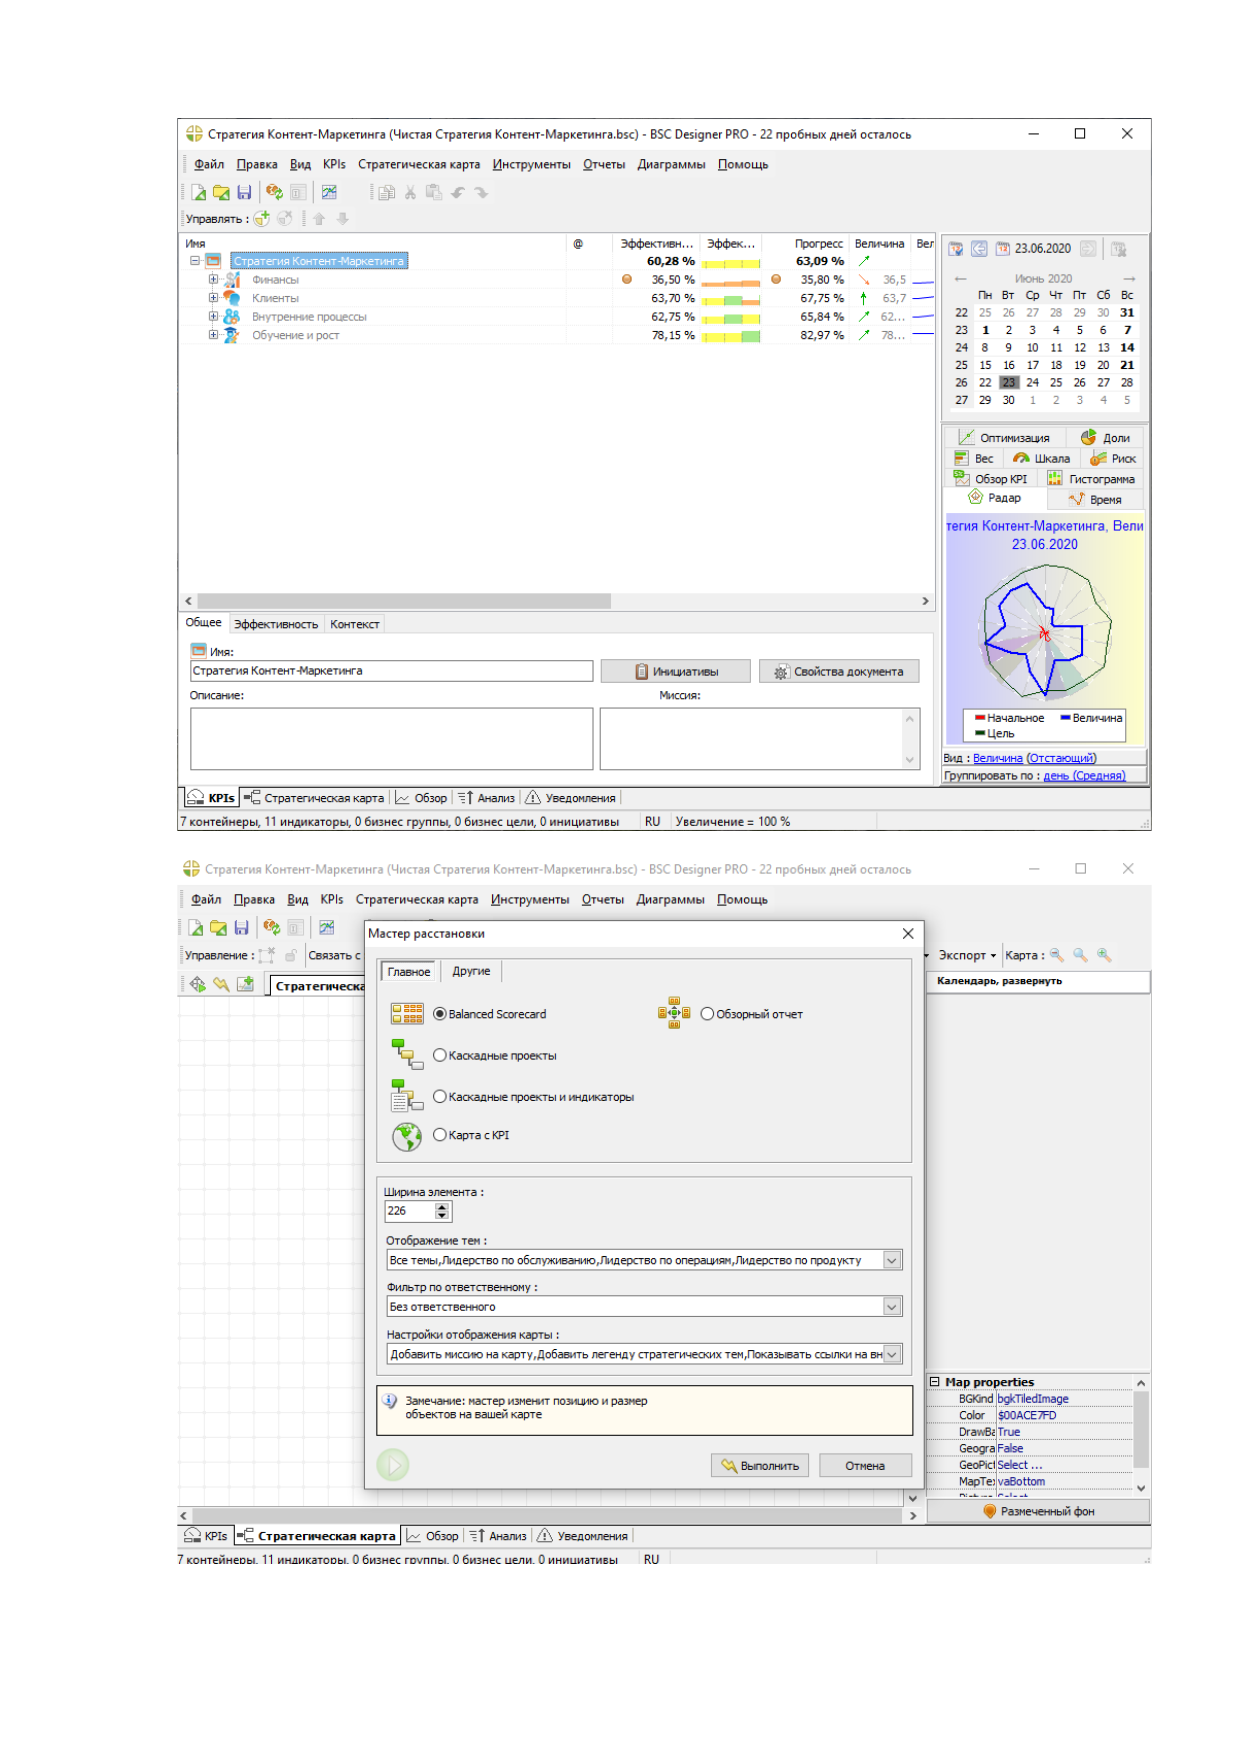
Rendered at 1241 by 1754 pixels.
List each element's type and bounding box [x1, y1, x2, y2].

picture [177, 118, 1152, 831]
picture [177, 855, 1152, 1564]
